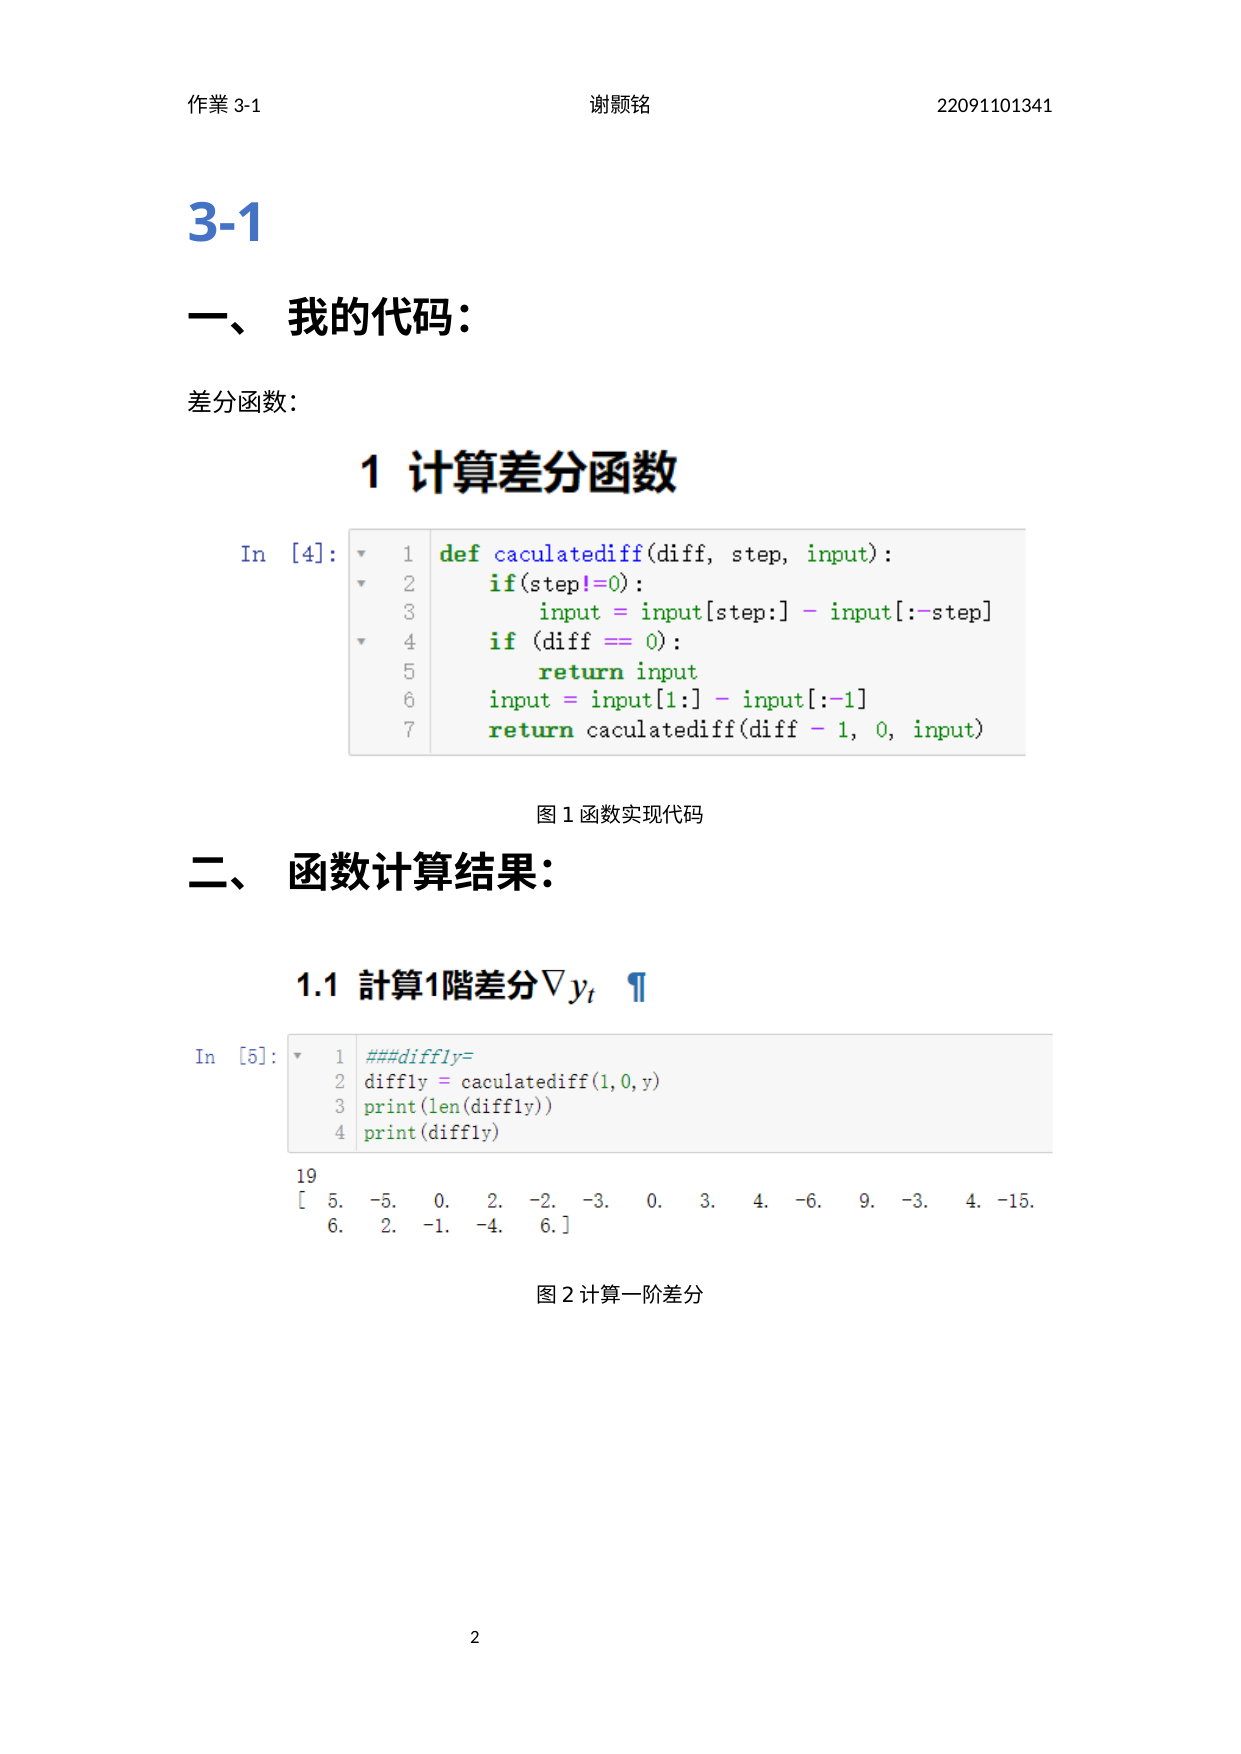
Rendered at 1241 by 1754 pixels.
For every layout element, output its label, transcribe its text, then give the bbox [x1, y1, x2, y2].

text 图 1 函数实现代码 [187, 794, 1053, 832]
subtitle 函数计算结果： [187, 832, 1053, 907]
picture [187, 937, 1053, 1249]
subtitle 3-1 [187, 183, 1053, 258]
text 差分函数： [187, 382, 1053, 419]
text 图 2 计算一阶差分 [187, 1275, 1053, 1312]
picture [214, 419, 1026, 761]
subtitle 我的代码： [187, 277, 1053, 352]
